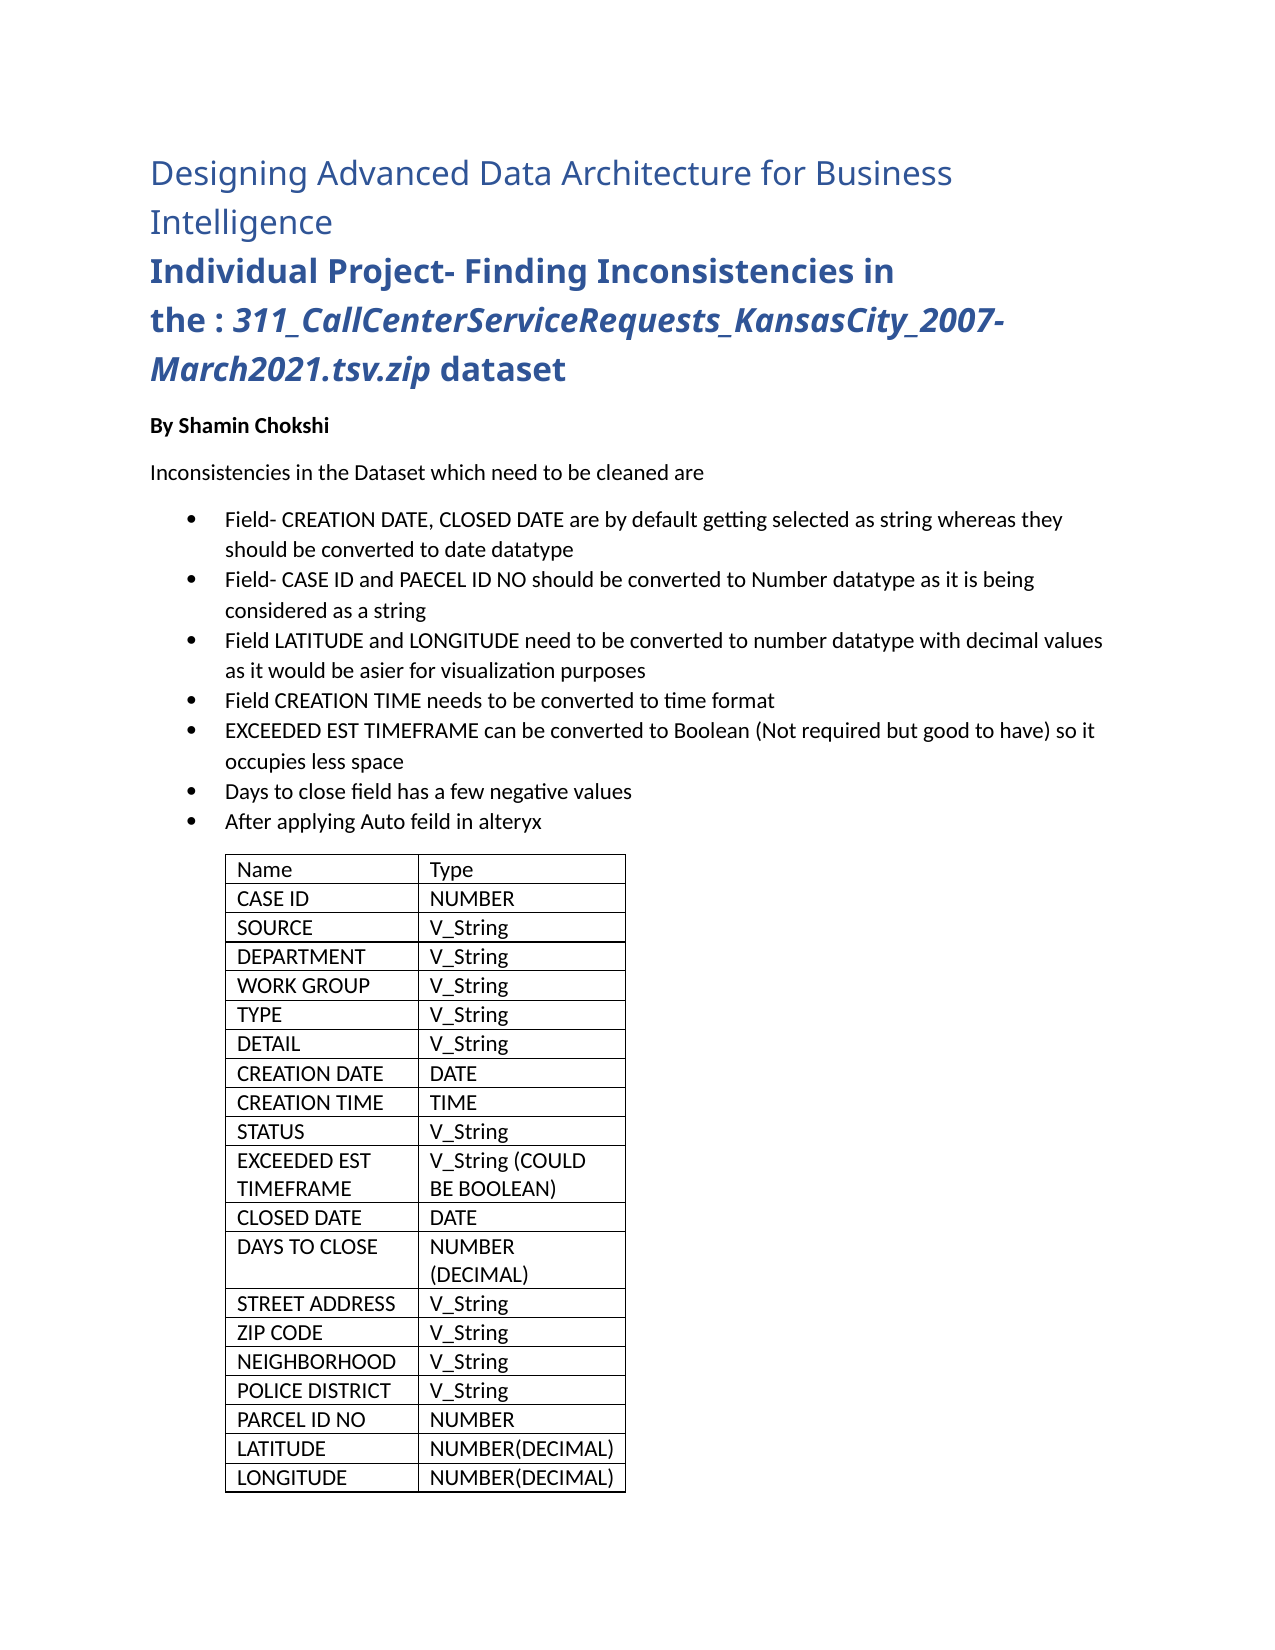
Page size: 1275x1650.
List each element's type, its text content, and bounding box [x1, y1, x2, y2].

text By Shamin Chokshi [150, 411, 1125, 439]
text Inconsistencies in the Dataset which need to be cleaned are [150, 458, 1125, 486]
table_cell EXCEEDED EST TIMEFRAME [226, 1146, 418, 1202]
table_cell NUMBER(DECIMAL) [419, 1464, 625, 1491]
table_cell TIME [419, 1088, 625, 1116]
list Field- CREATION DATE, CLOSED DATE are by default getting selected as string whereas they should be converted to date datatype [187, 505, 1125, 563]
text Designing Advanced Data Architecture for Business Intelligence Individual Project- Finding Inconsistencies in the : 311_CallCenterServiceRequests_KansasCity_2007-March2021.tsv.zip dataset [150, 150, 1125, 391]
list Field LATITUDE and LONGITUDE need to be converted to number datatype with decimal values as it would be asier for visualization purposes [187, 626, 1125, 684]
table_cell CREATION DATE [226, 1059, 418, 1087]
table_cell TYPE [226, 1001, 418, 1028]
table_cell CASE ID [226, 884, 418, 912]
table_cell WORK GROUP [226, 971, 418, 999]
table_cell DAYS TO CLOSE [226, 1232, 418, 1288]
table_cell V_String [419, 913, 625, 941]
table_cell PARCEL ID NO [226, 1405, 418, 1433]
table_cell LONGITUDE [226, 1464, 418, 1491]
table_header Name [226, 855, 418, 883]
list EXCEEDED EST TIMEFRAME can be converted to Boolean (Not required but good to have) so it occupies less space [187, 717, 1125, 775]
table_cell STATUS [226, 1117, 418, 1145]
table_header Type [419, 855, 625, 883]
table_cell DATE [419, 1203, 625, 1231]
table_cell POLICE DISTRICT [226, 1376, 418, 1404]
table_cell NEIGHBORHOOD [226, 1347, 418, 1375]
table_cell V_String [419, 971, 625, 999]
table_cell DEPARTMENT [226, 943, 418, 970]
table_cell ZIP CODE [226, 1318, 418, 1346]
table_cell SOURCE [226, 913, 418, 941]
table_cell V_String [419, 943, 625, 970]
table_cell NUMBER(DECIMAL) [419, 1434, 625, 1462]
table_cell STREET ADDRESS [226, 1289, 418, 1317]
table_cell LATITUDE [226, 1434, 418, 1462]
table_cell V_String [419, 1001, 625, 1028]
table_cell DETAIL [226, 1030, 418, 1058]
list Field CREATION TIME needs to be converted to time format [187, 686, 1125, 714]
list Field- CASE ID and PAECEL ID NO should be converted to Number datatype as it is being considered as a string [187, 566, 1125, 624]
table_cell V_String [419, 1318, 625, 1346]
table_cell NUMBER [419, 1405, 625, 1433]
table_cell DATE [419, 1059, 625, 1087]
table_cell V_String [419, 1030, 625, 1058]
table_cell CLOSED DATE [226, 1203, 418, 1231]
table_cell NUMBER (DECIMAL) [419, 1232, 625, 1288]
table_cell V_String (COULD BE BOOLEAN) [419, 1146, 625, 1202]
table_cell V_String [419, 1289, 625, 1317]
table_cell V_String [419, 1347, 625, 1375]
list After applying Auto feild in alteryx [187, 807, 1125, 835]
table_cell V_String [419, 1376, 625, 1404]
table_cell V_String [419, 1117, 625, 1145]
list Days to close field has a few negative values [187, 777, 1125, 805]
table_cell NUMBER [419, 884, 625, 912]
table_cell CREATION TIME [226, 1088, 418, 1116]
